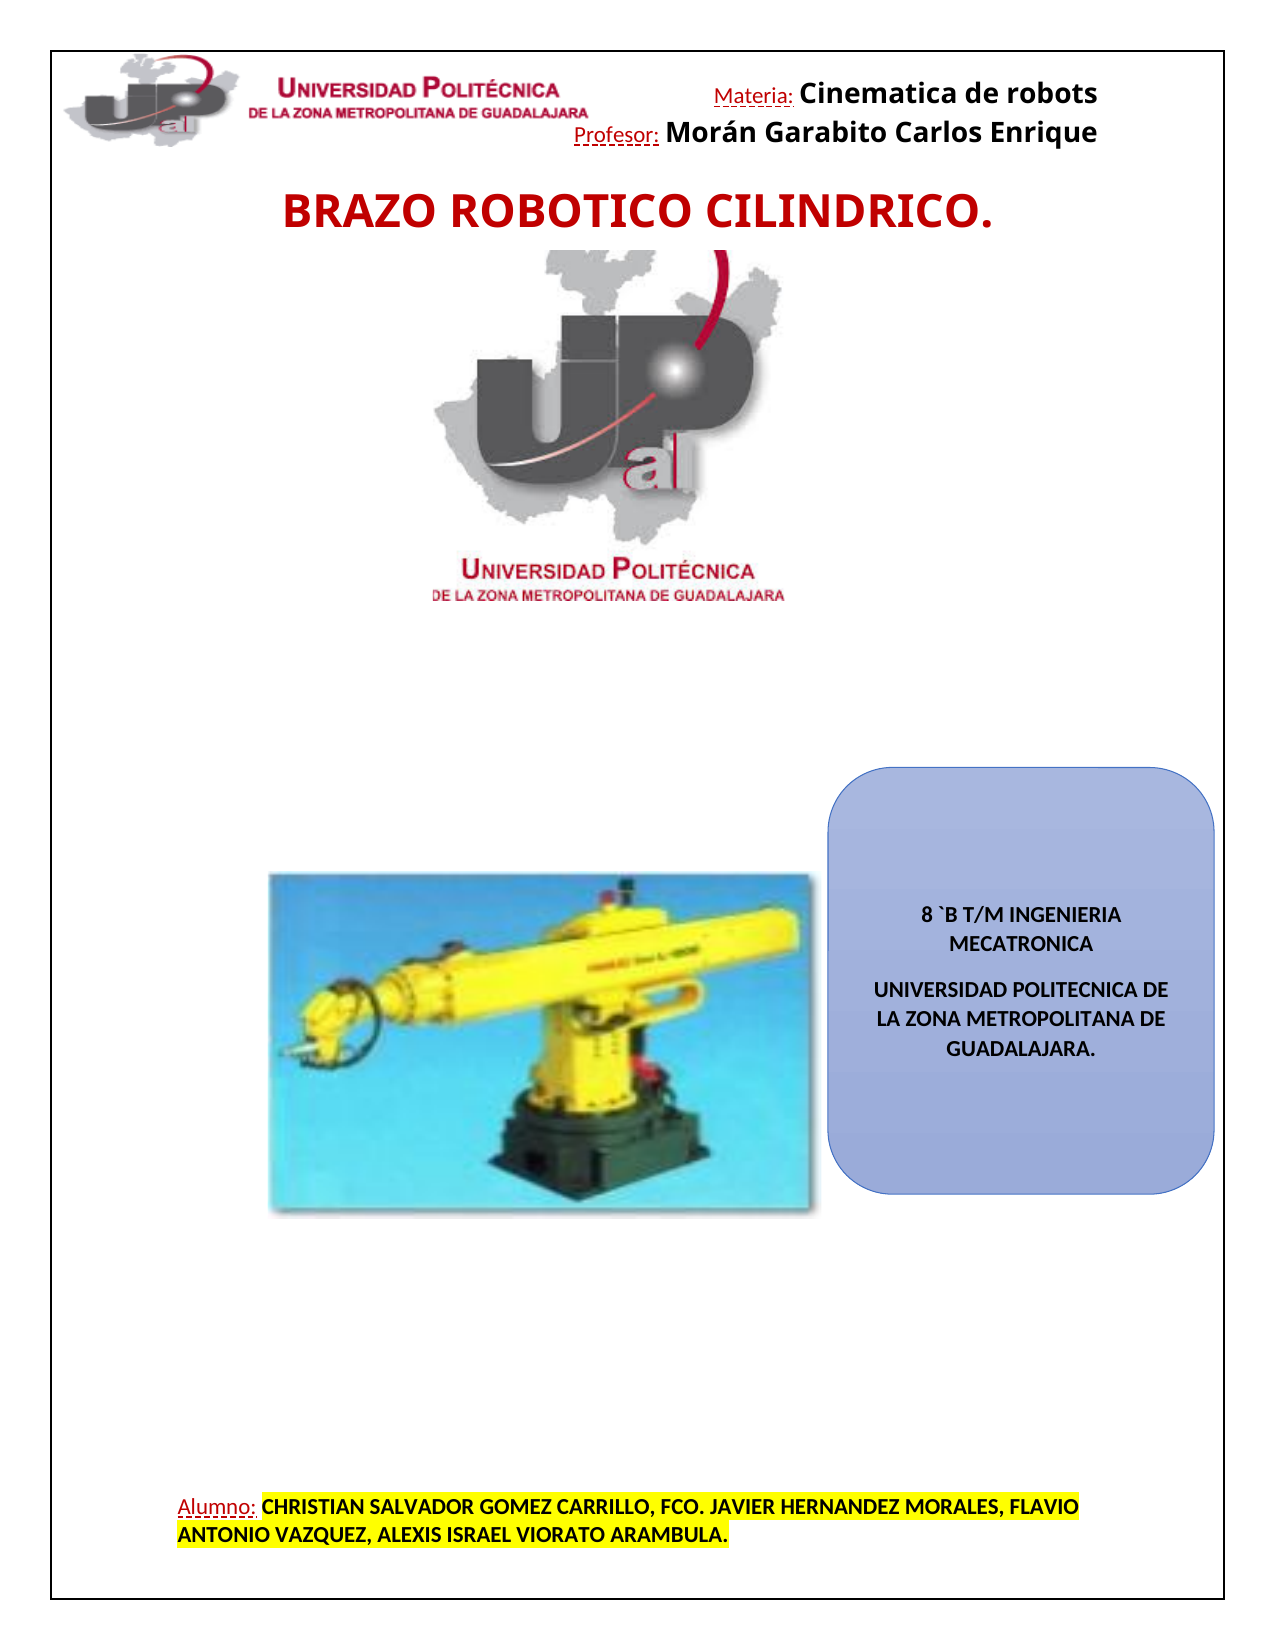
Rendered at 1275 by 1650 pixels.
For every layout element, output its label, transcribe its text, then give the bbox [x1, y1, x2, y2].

picture [267, 871, 822, 1219]
text BRAZO ROBOTICO CILINDRICO. [177, 178, 1098, 241]
picture [432, 250, 785, 601]
picture [52, 53, 610, 147]
